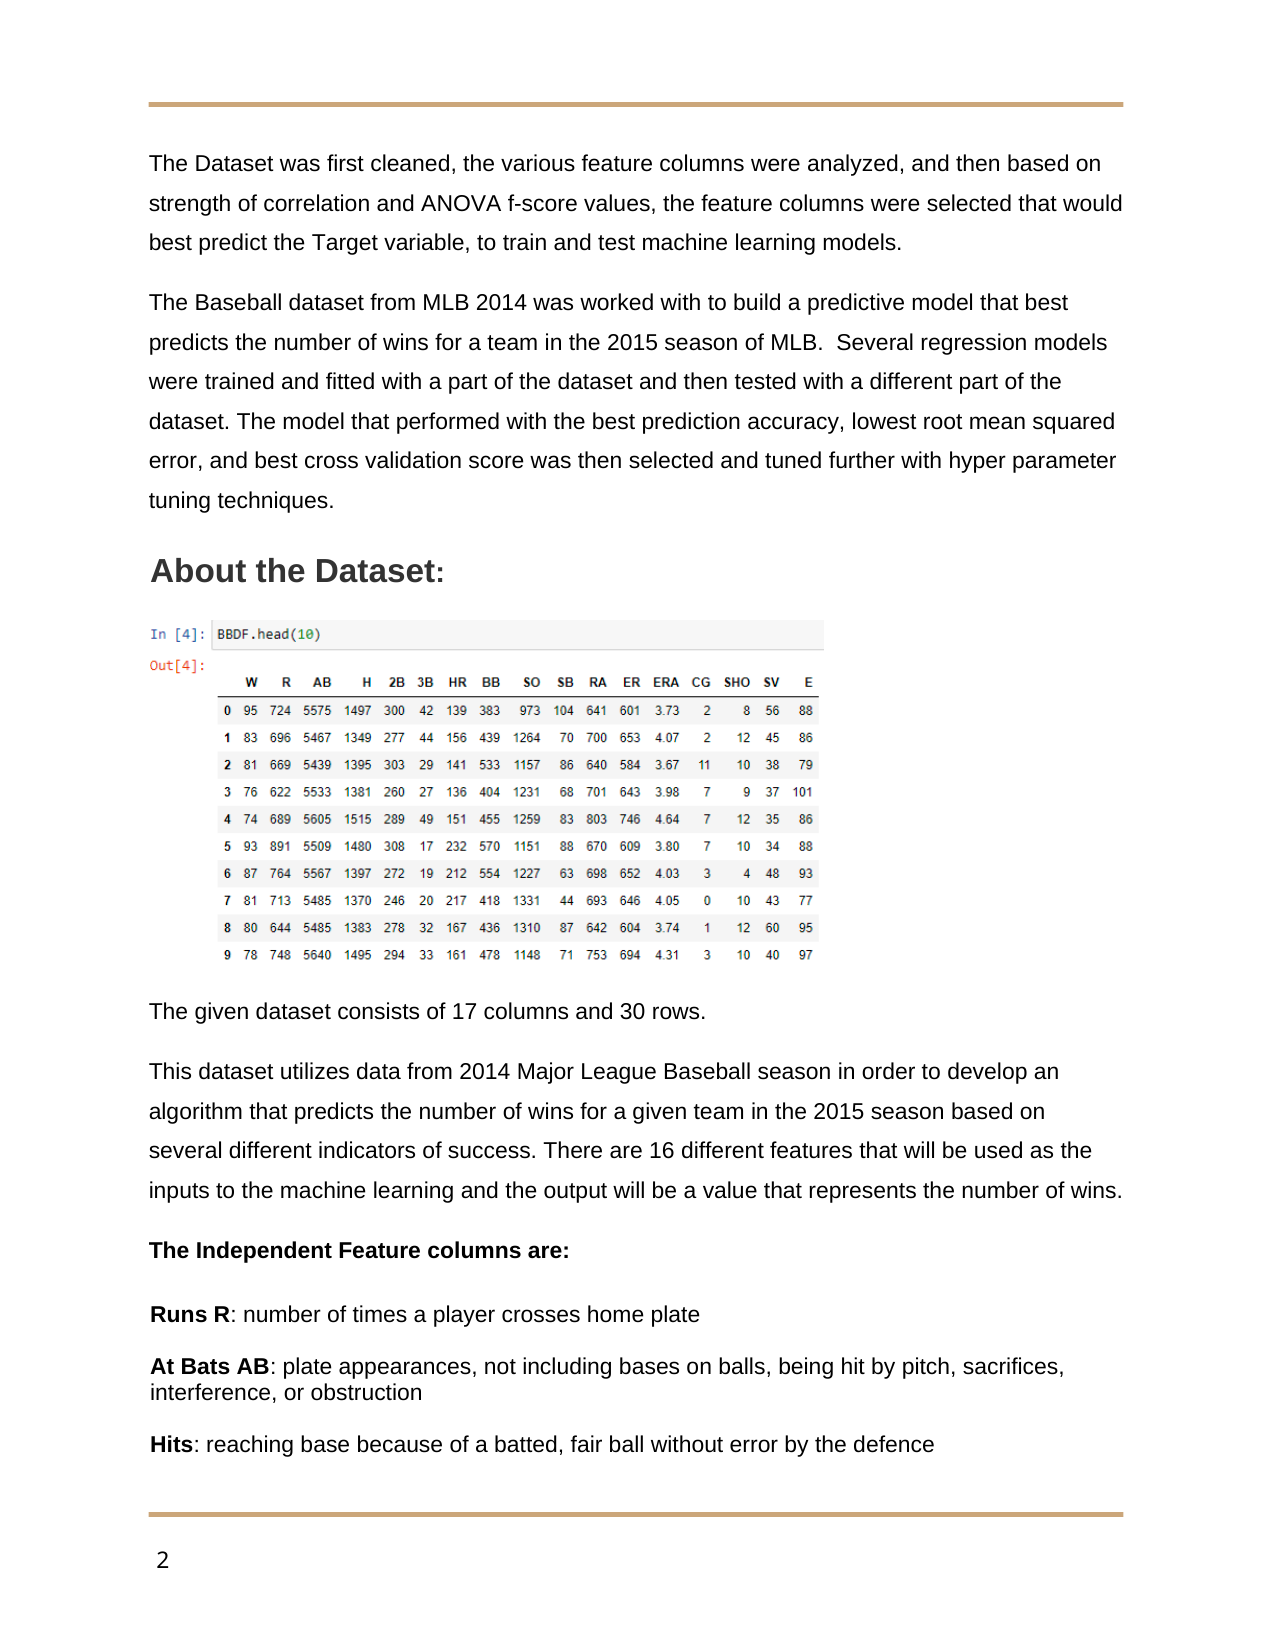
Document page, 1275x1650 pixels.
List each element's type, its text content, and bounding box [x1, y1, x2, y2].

picture [148, 102, 1124, 107]
picture [148, 1512, 1124, 1517]
text The given dataset consists of 17 columns and 30 rows. [148, 998, 1125, 1024]
picture [150, 620, 824, 973]
text The Baseball dataset from MLB 2014 was worked with to build a predictive model that best predicts the number of wins for a team in the 2015 season of MLB. Several regression models were trained and fitted with a part of the dataset and then tested with a different part of the dataset. The model that performed with the best prediction accuracy, lowest root mean squared error, and best cross validation score was then selected and tuned further with hyper parameter tuning techniques. [148, 289, 1125, 513]
text About the Dataset: [150, 551, 1125, 589]
text The Dataset was first cleaned, the various feature columns were analyzed, and then based on strength of correlation and ANOVA f-score values, the feature columns were selected that would best predict the Target variable, to train and test machine learning models. [148, 150, 1125, 255]
text At Bats AB: plate appearances, not including bases on balls, being hit by pitch, sacrifices, interference, or obstruction [150, 1353, 1125, 1406]
text Hits: reaching base because of a batted, fair ball without error by the defence [150, 1431, 1125, 1457]
text Runs R: number of times a player crosses home plate [150, 1301, 1125, 1328]
text The Independent Feature columns are: [148, 1237, 1125, 1263]
text This dataset utilizes data from 2014 Major League Baseball season in order to develop an algorithm that predicts the number of wins for a given team in the 2015 season based on several different indicators of success. There are 16 different features that will be used as the inputs to the machine learning and the output will be a value that represents the number of wins. [148, 1058, 1125, 1203]
